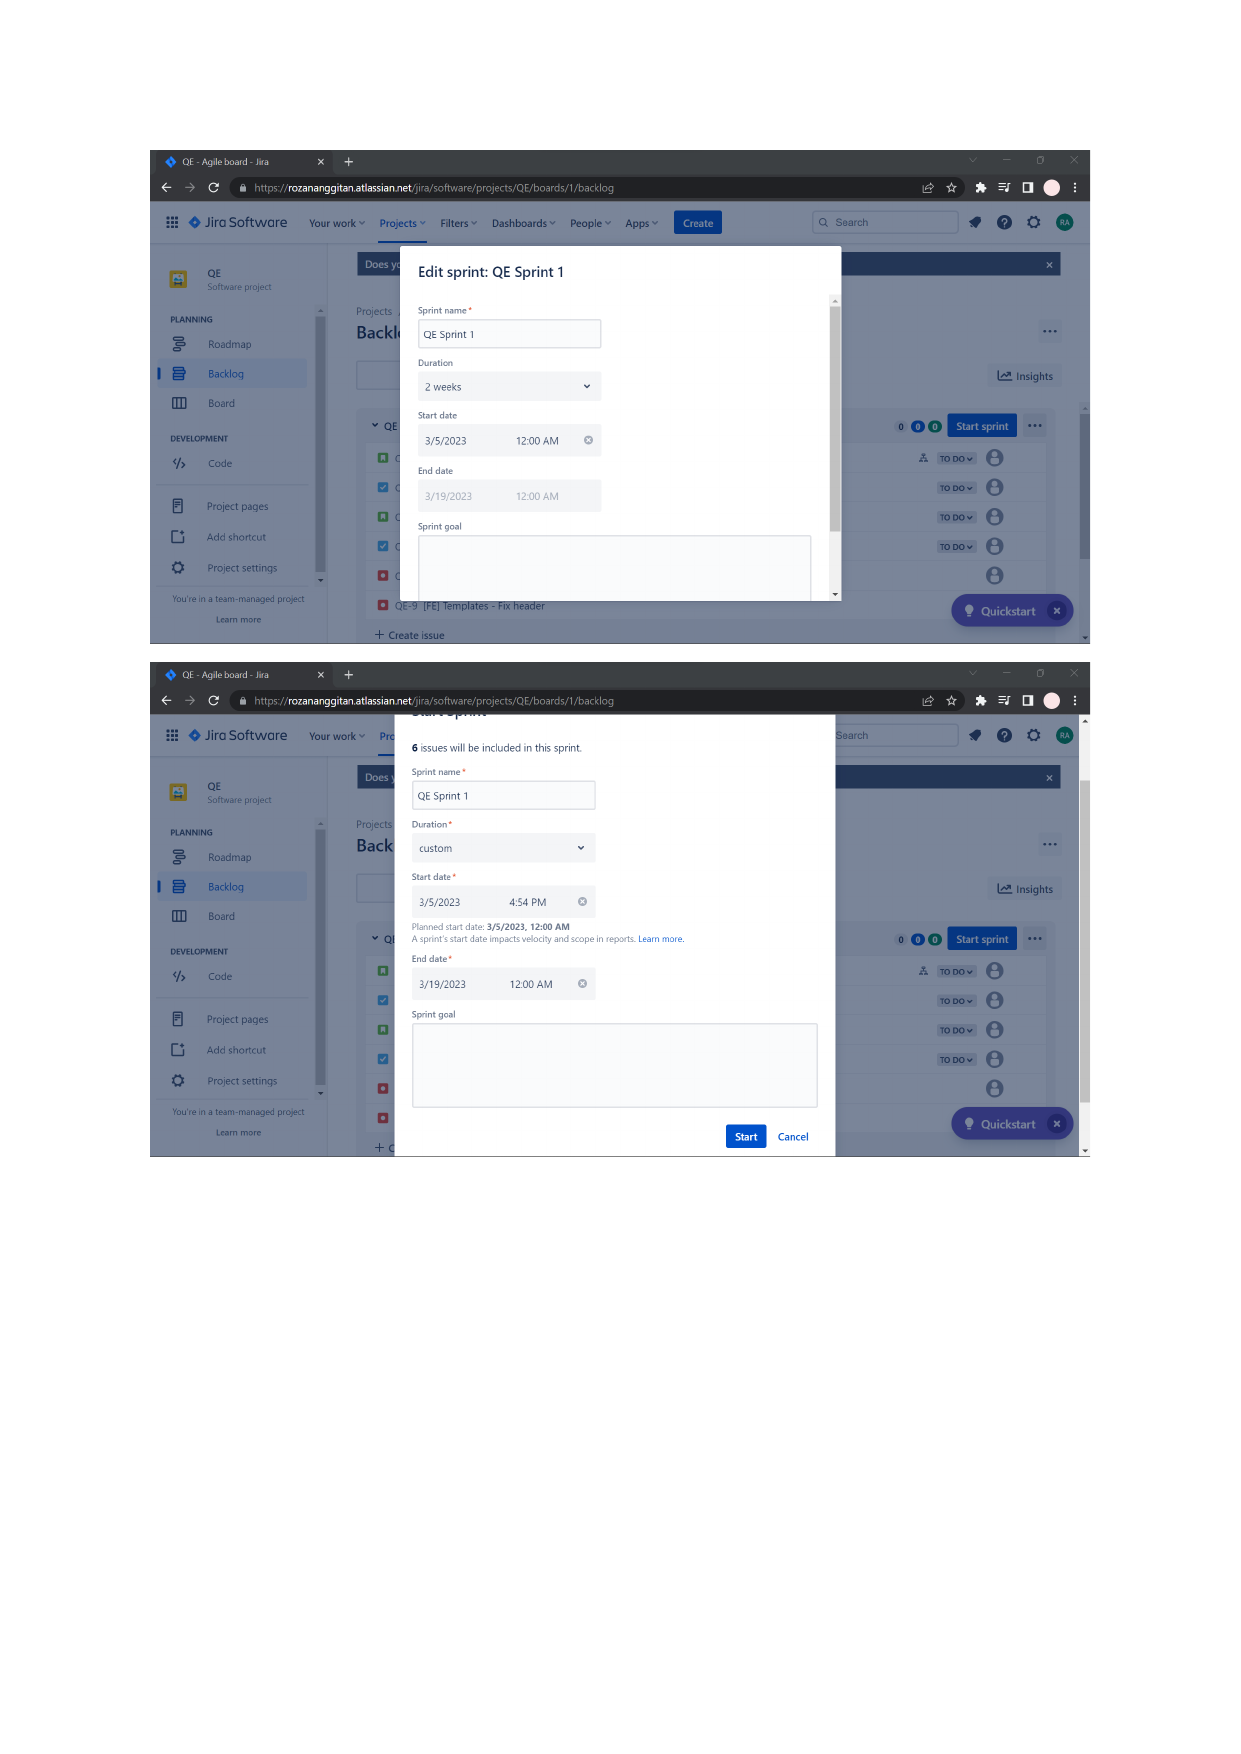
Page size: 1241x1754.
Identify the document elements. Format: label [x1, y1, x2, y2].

picture [150, 150, 1091, 644]
picture [150, 662, 1091, 1157]
